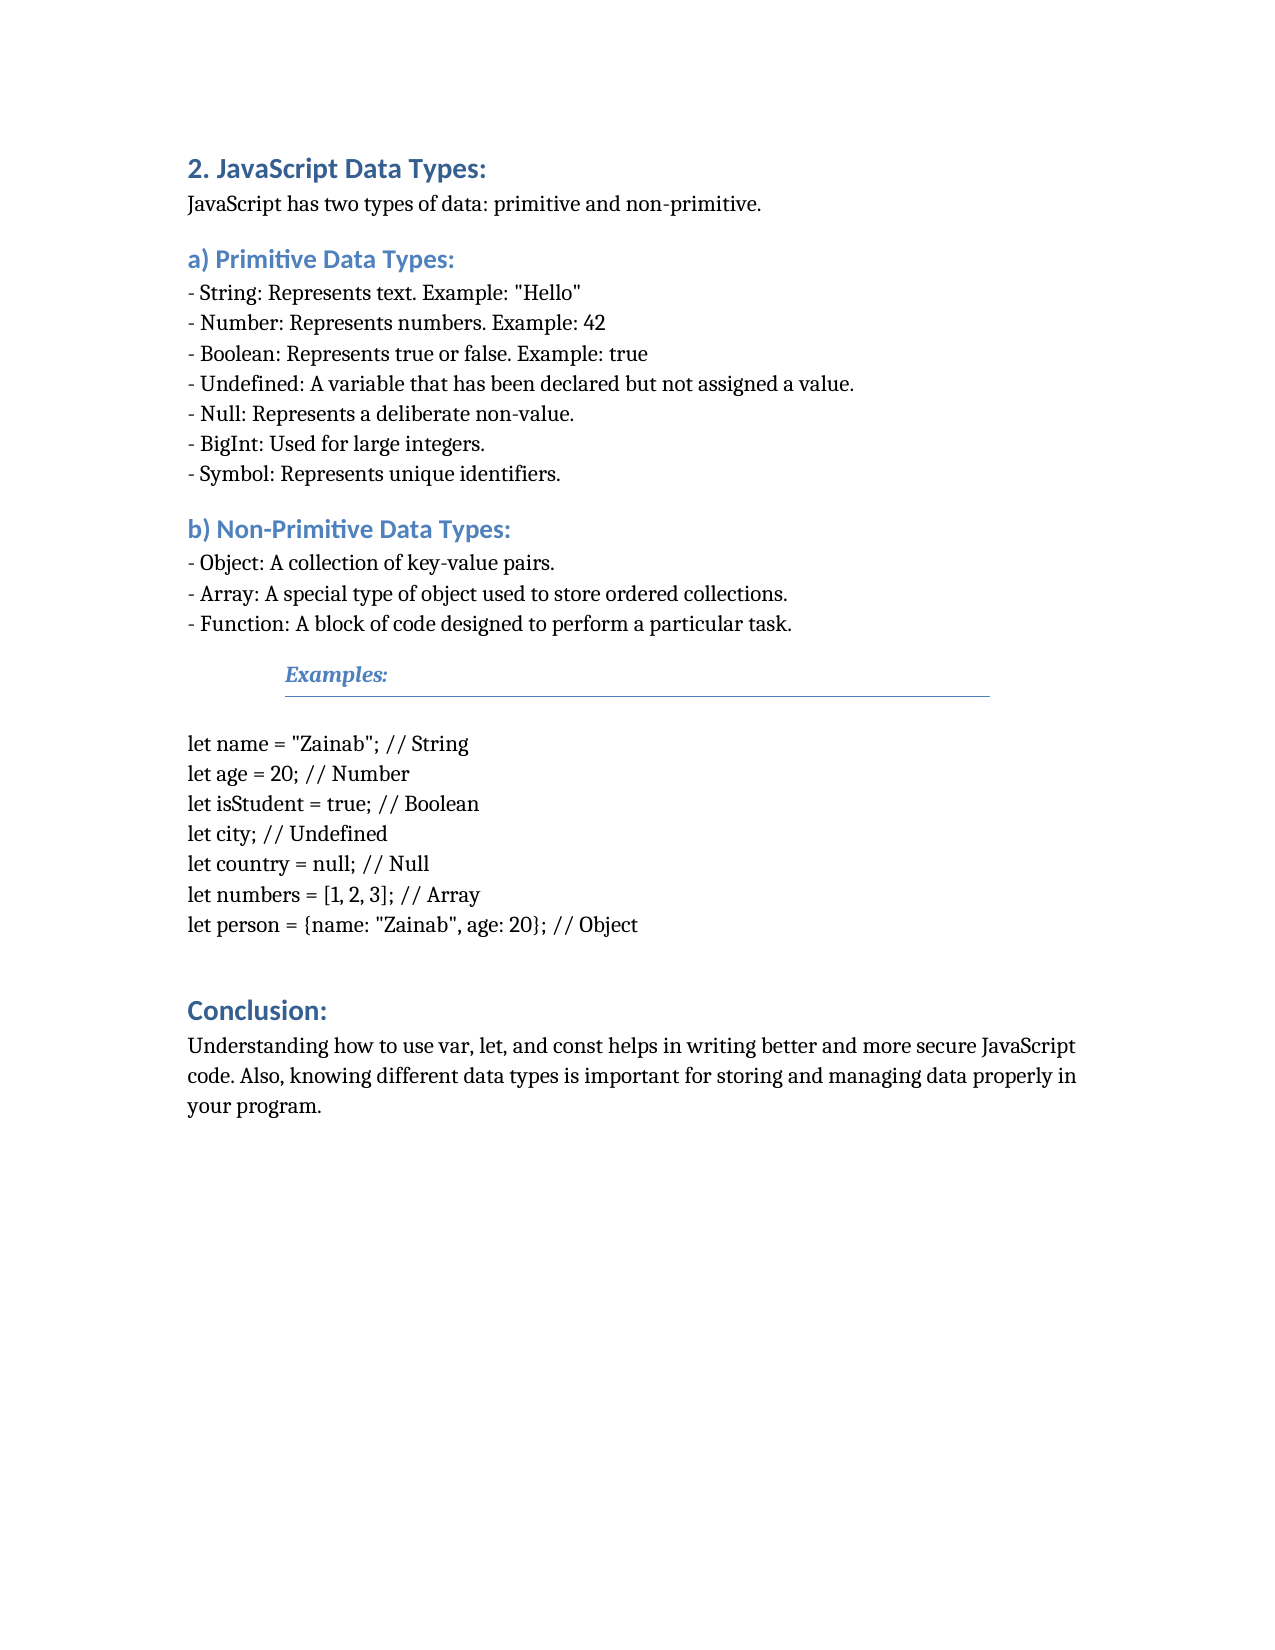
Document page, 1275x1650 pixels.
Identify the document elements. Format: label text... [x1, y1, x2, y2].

text let name = "Zainab"; // String let age = 20; // Number let isStudent = true; // Boolean let city; // Undefined let country = null; // Null let numbers = [1, 2, 3]; // Array let person = {name: "Zainab", age: 20}; // Object [187, 730, 1087, 938]
text - String: Represents text. Example: "Hello" - Number: Represents numbers. Example: 42 - Boolean: Represents true or false. Example: true - Undefined: A variable that has been declared but not assigned a value. - Null: Represents a deliberate non-value. - BigInt: Used for large integers. - Symbol: Represents unique identifiers. [187, 280, 1087, 487]
subtitle a) Primitive Data Types: [187, 242, 1087, 275]
text Understanding how to use var, let, and const helps in writing better and more secure JavaScript code. Also, knowing different data types is important for storing and managing data properly in your program. [187, 1033, 1087, 1119]
text Examples: [285, 662, 990, 696]
text - Object: A collection of key-value pairs. - Array: A special type of object used to store ordered collections. - Function: A block of code designed to perform a particular task. [187, 550, 1087, 637]
subtitle b) Non-Primitive Data Types: [187, 512, 1087, 545]
subtitle 2. JavaScript Data Types: [187, 150, 1087, 186]
subtitle Conclusion: [187, 992, 1087, 1027]
text JavaScript has two types of data: primitive and non-primitive. [187, 191, 1087, 217]
